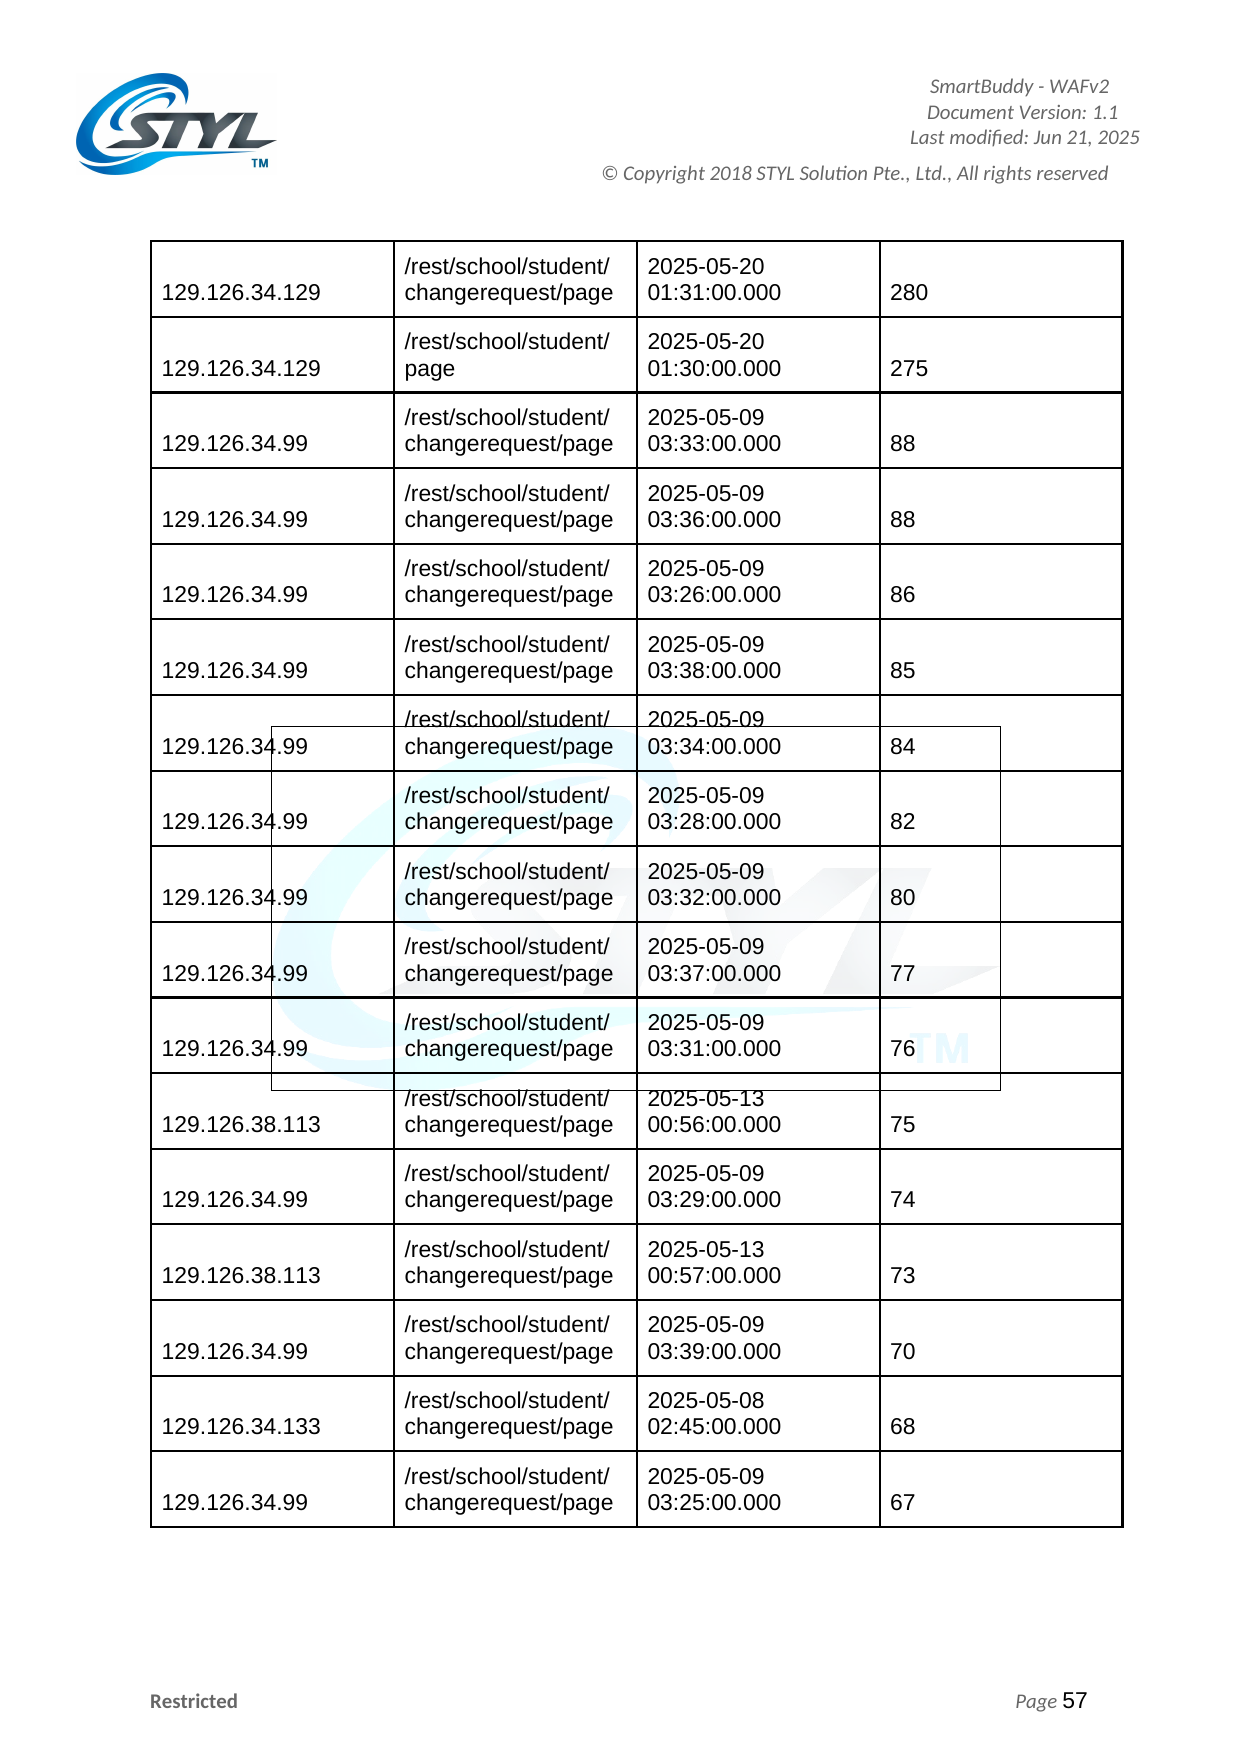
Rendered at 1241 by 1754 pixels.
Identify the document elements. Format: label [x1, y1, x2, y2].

picture [76, 73, 277, 175]
